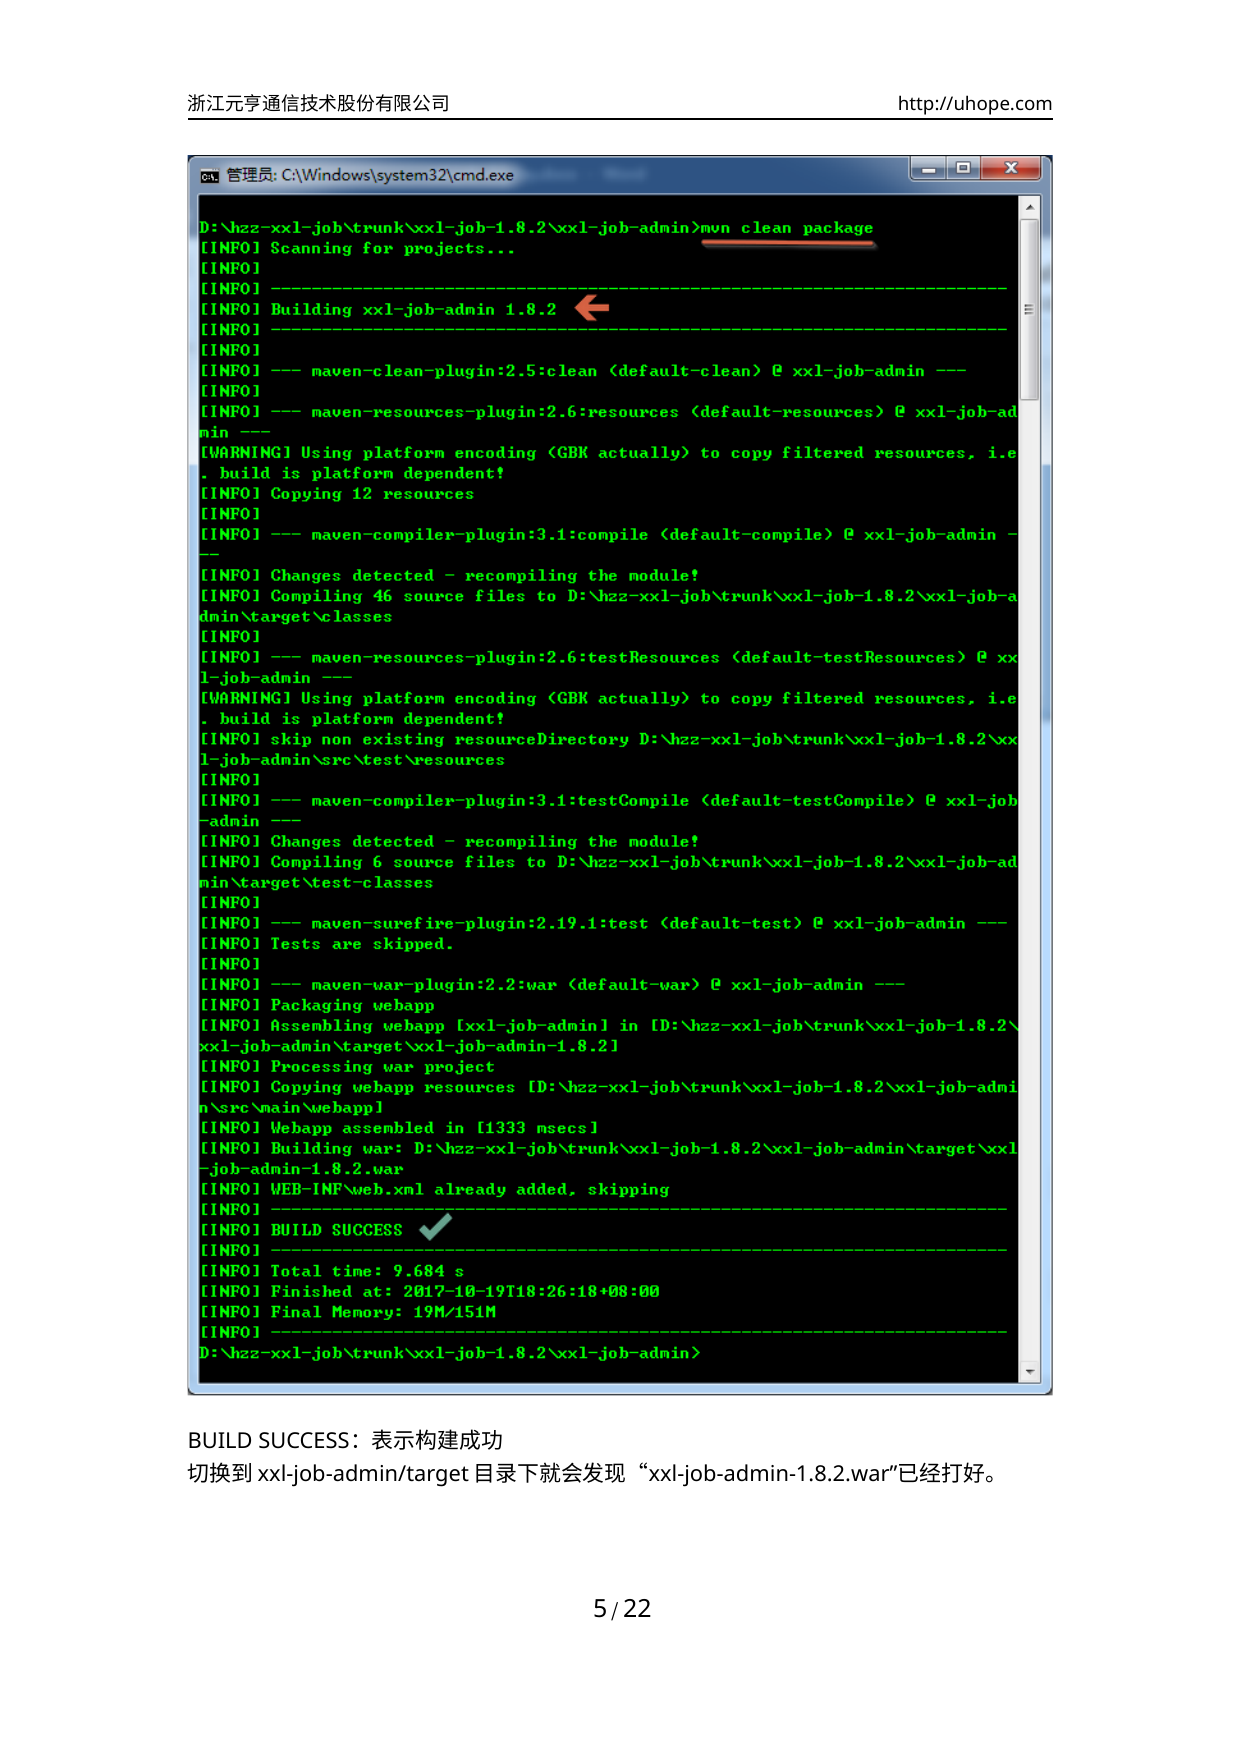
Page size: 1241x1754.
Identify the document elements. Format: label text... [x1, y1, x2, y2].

text 切换到xxl-job-admin/target目录下就会发现“xxl-job-admin-1.8.2.war”已经打好。 [187, 1456, 1053, 1488]
picture [187, 155, 1053, 1398]
text BUILD SUCCESS：表示构建成功 [187, 1423, 1053, 1456]
